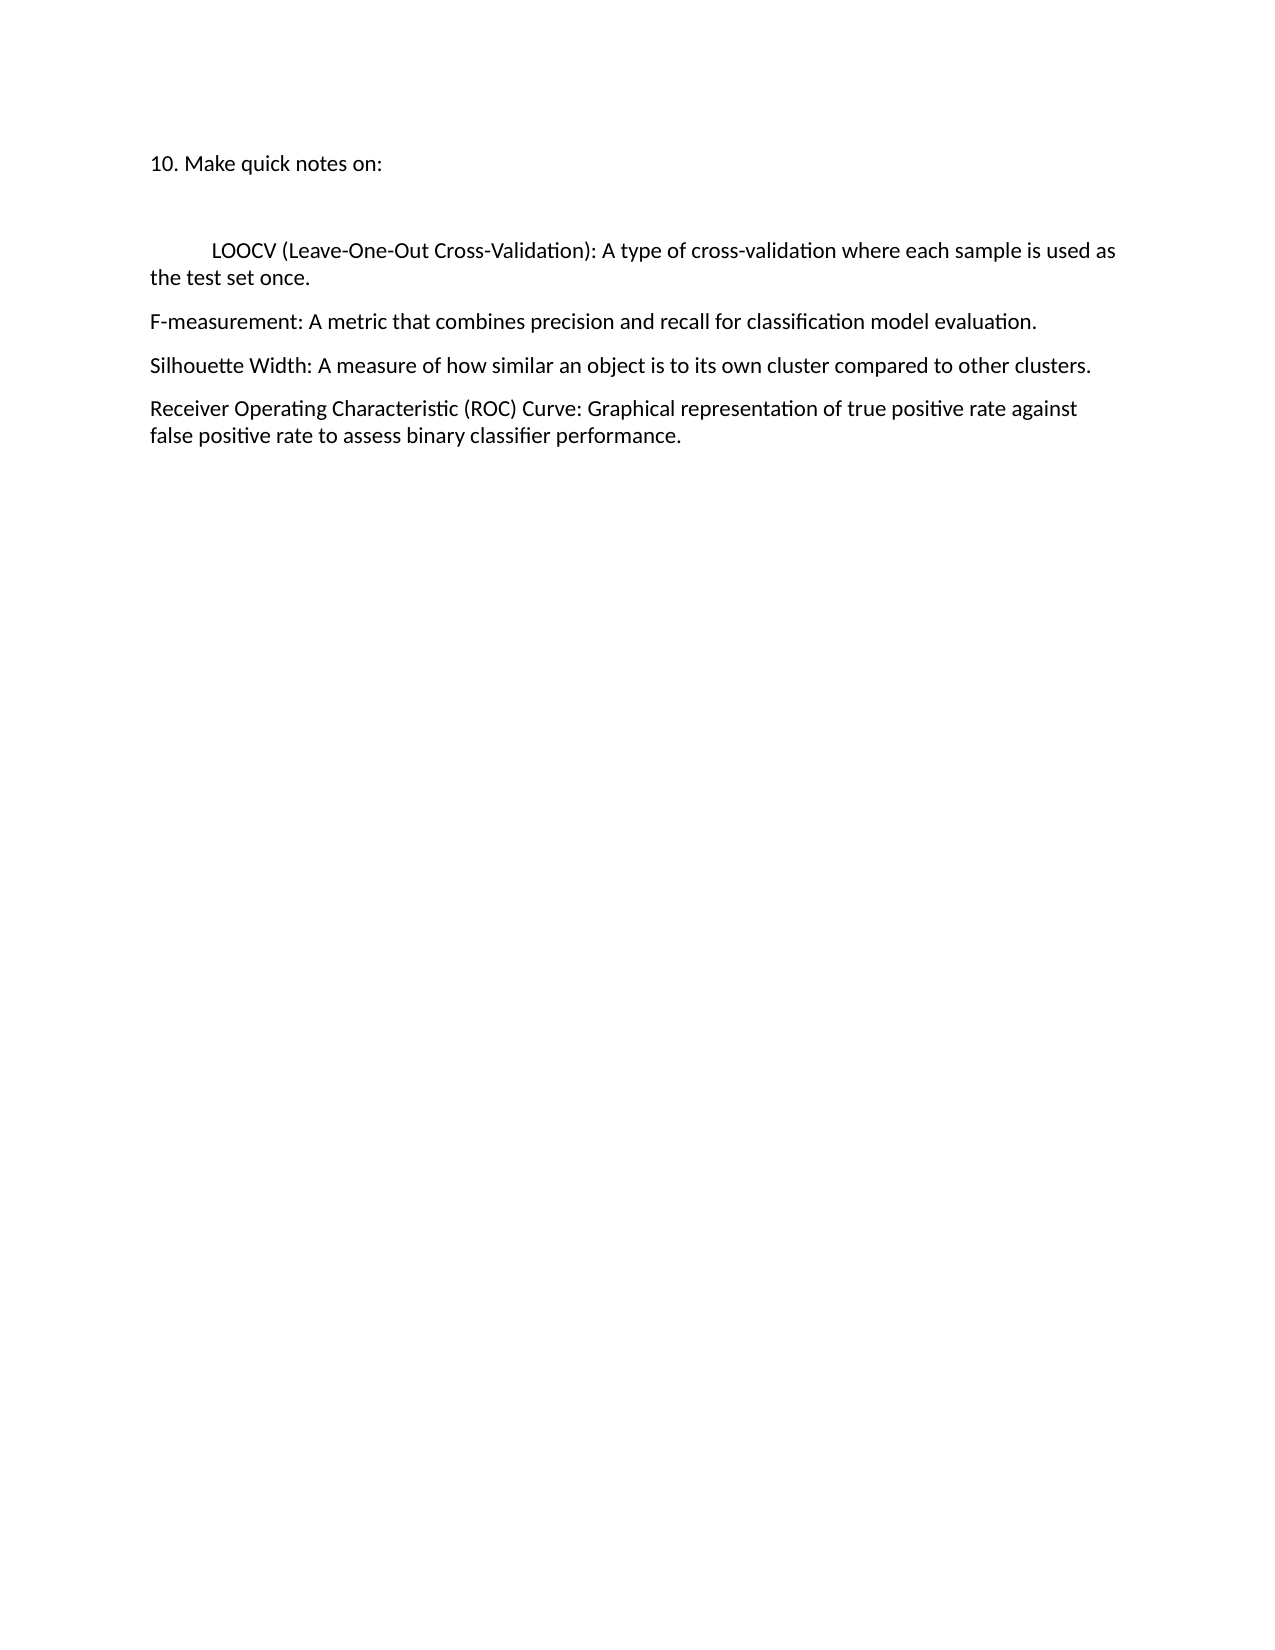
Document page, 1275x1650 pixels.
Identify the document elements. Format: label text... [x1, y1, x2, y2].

text Receiver Operating Characteristic (ROC) Curve: Graphical representation of true positive rate against false positive rate to assess binary classifier performance. [150, 395, 1125, 449]
text Silhouette Width: A measure of how similar an object is to its own cluster compared to other clusters. [150, 352, 1125, 378]
text F-measurement: A metric that combines precision and recall for classification model evaluation. [150, 308, 1125, 335]
text LOOCV (Leave-One-Out Cross-Validation): A type of cross-validation where each sample is used as the test set once. [150, 237, 1125, 291]
text 10. Make quick notes on: [150, 150, 1125, 177]
